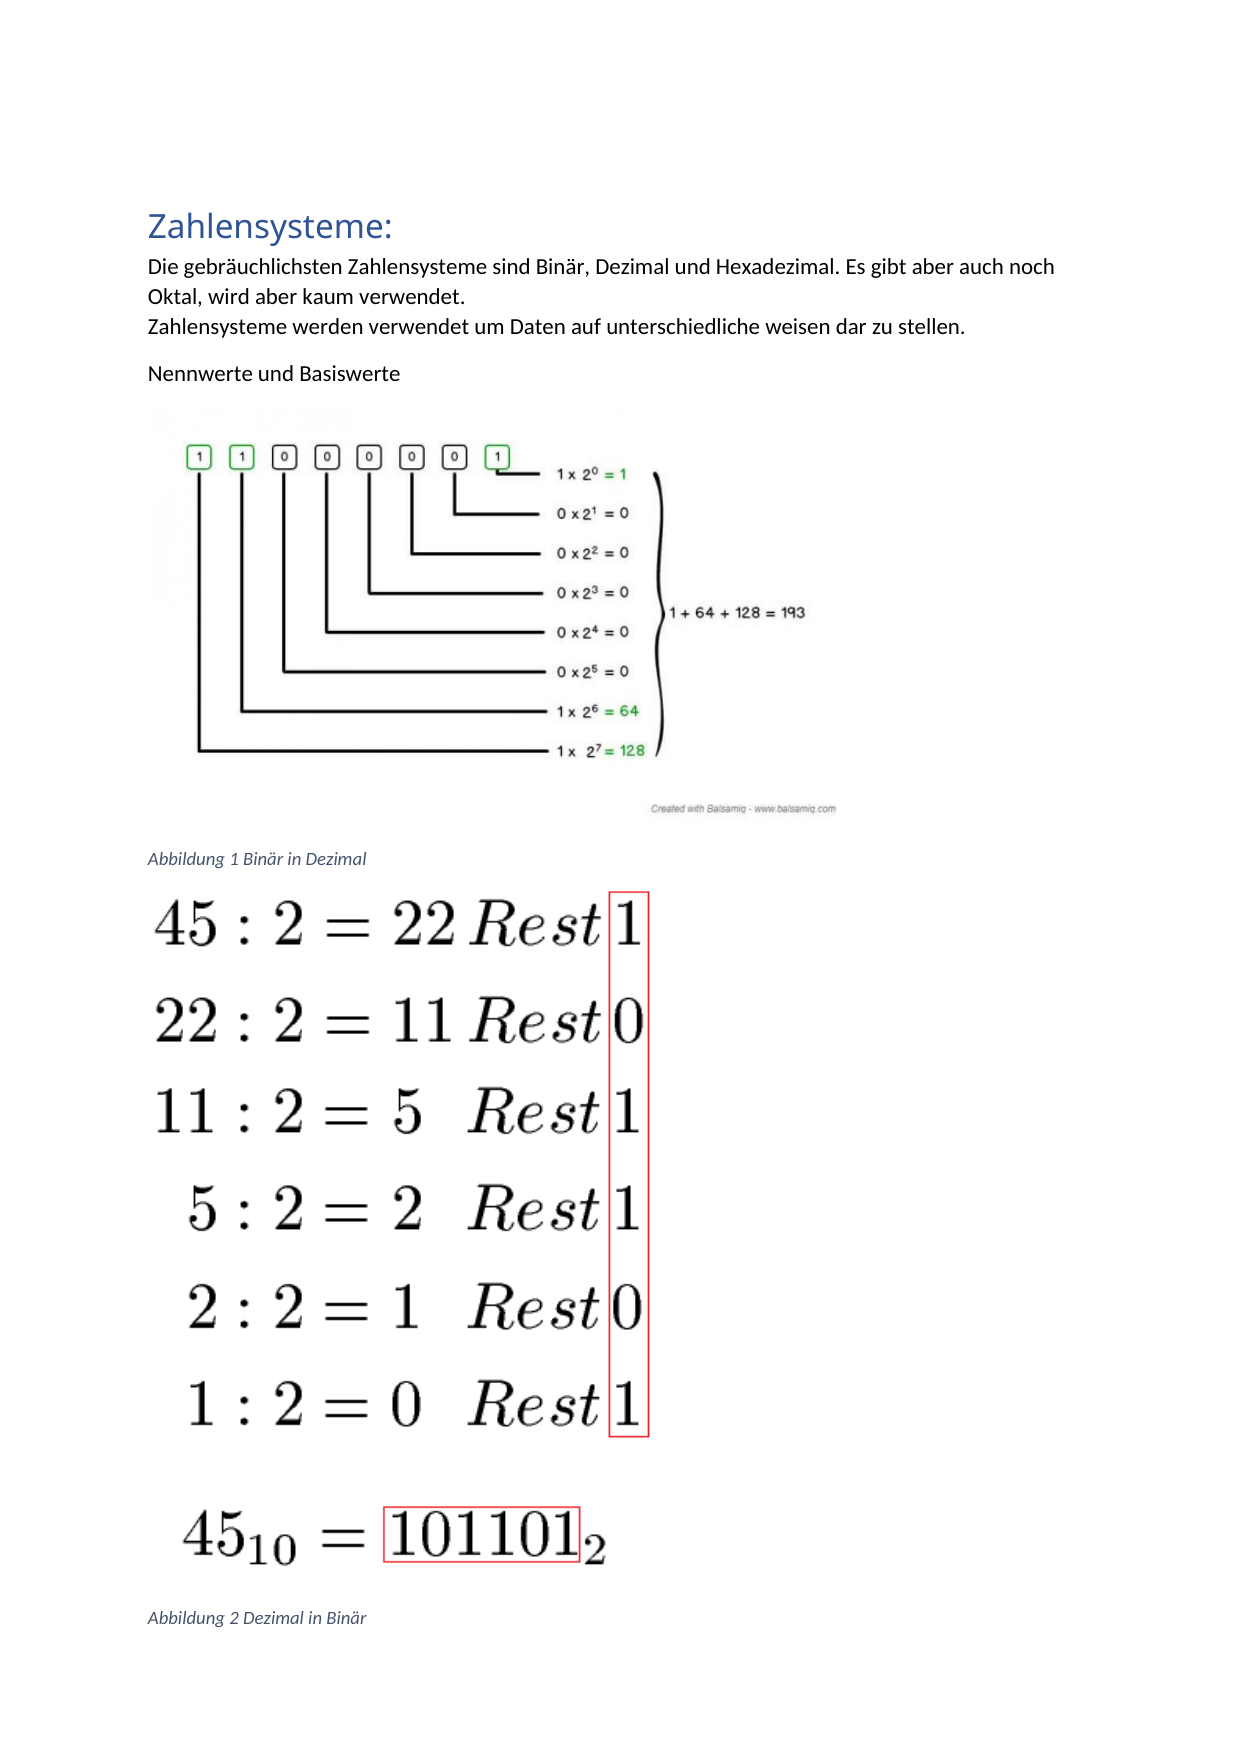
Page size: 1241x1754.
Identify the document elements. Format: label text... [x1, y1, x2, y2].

subtitle Zahlensysteme: [148, 203, 1093, 248]
picture [147, 406, 851, 828]
text Nennwerte und Basiswerte [148, 359, 1093, 387]
text Die gebräuchlichsten Zahlensysteme sind Binär, Dezimal und Hexadezimal. Es gibt aber auch noch Oktal, wird aber kaum verwendet. Zahlensysteme werden verwendet um Daten auf unterschiedliche weisen dar zu stellen. [148, 252, 1093, 340]
picture [147, 890, 659, 1588]
